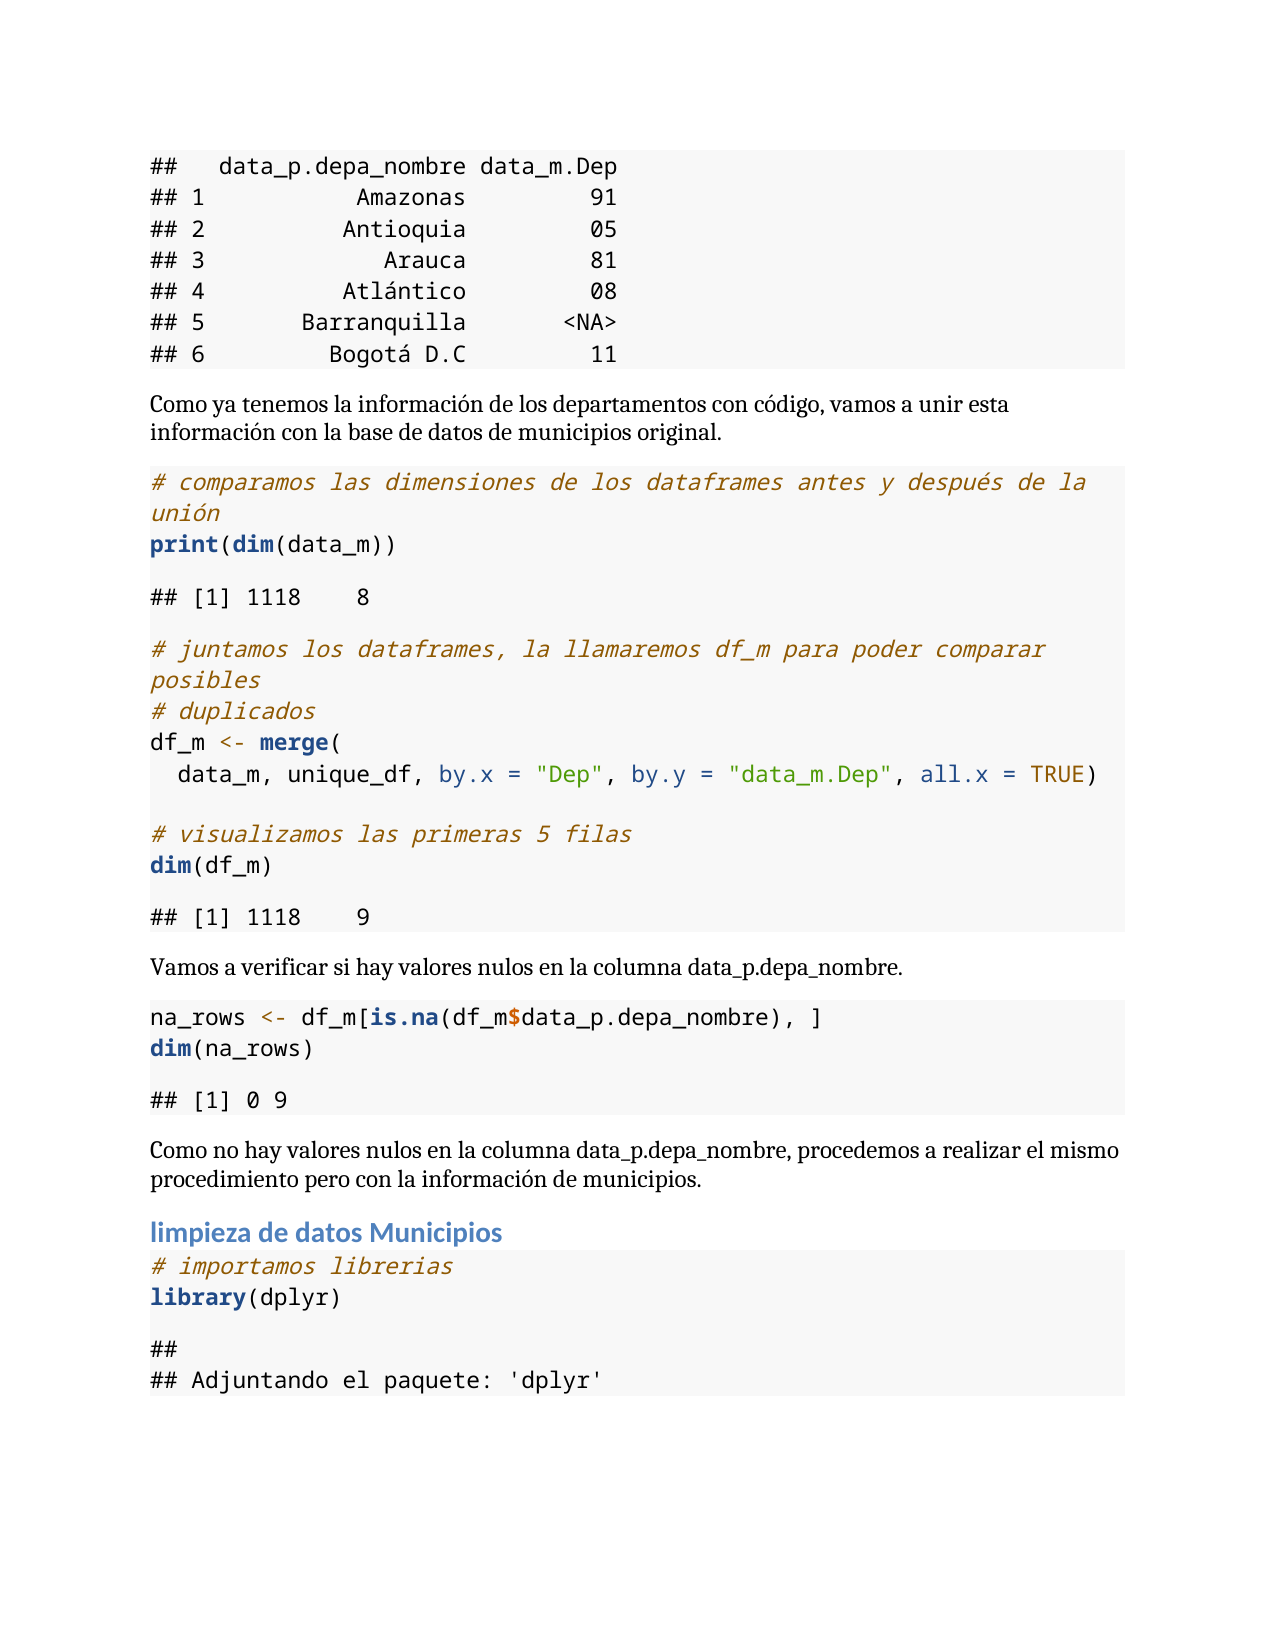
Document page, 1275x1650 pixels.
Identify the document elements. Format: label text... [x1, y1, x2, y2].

text Como no hay valores nulos en la columna data_p.depa_nombre, procedemos a realizar el mismo procedimiento pero con la información de municipios. [150, 1136, 1125, 1193]
text ## [1] 1118 9 [150, 901, 1125, 932]
text ## [1] 0 9 [150, 1084, 1125, 1115]
text # comparamos las dimensiones de los dataframes antes y después de la unión print(dim(data_m)) [219, 466, 1125, 559]
text ## ## Adjuntando el paquete: 'dplyr' [150, 1333, 1125, 1396]
subtitle limpieza de datos Municipios [150, 1214, 1125, 1250]
text na_rows <- df_m[is.na(df_m$data_p.depa_nombre), ] dim(na_rows) [315, 1000, 1125, 1063]
text Como ya tenemos la información de los departamentos con código, vamos a unir esta información con la base de datos de municipios original. [150, 389, 1125, 447]
text # juntamos los dataframes, la llamaremos df_m para poder comparar posibles # duplicados df_m <- merge( data_m, unique_df, by.x = "Dep", by.y = "data_m.Dep", all.x = TRUE) # visualizamos las primeras 5 filas dim(df_m) [150, 632, 1125, 880]
text # importamos librerias library(dplyr) [342, 1250, 1125, 1312]
text Vamos a verificar si hay valores nulos en la columna data_p.depa_nombre. [150, 953, 1125, 982]
text ## [1] 1118 8 [150, 580, 1125, 612]
text ## data_p.depa_nombre data_m.Dep ## 1 Amazonas 91 ## 2 Antioquia 05 ## 3 Arauca 81 ## 4 Atlántico 08 ## 5 Barranquilla <NA> ## 6 Bogotá D.C 11 [150, 150, 1125, 369]
